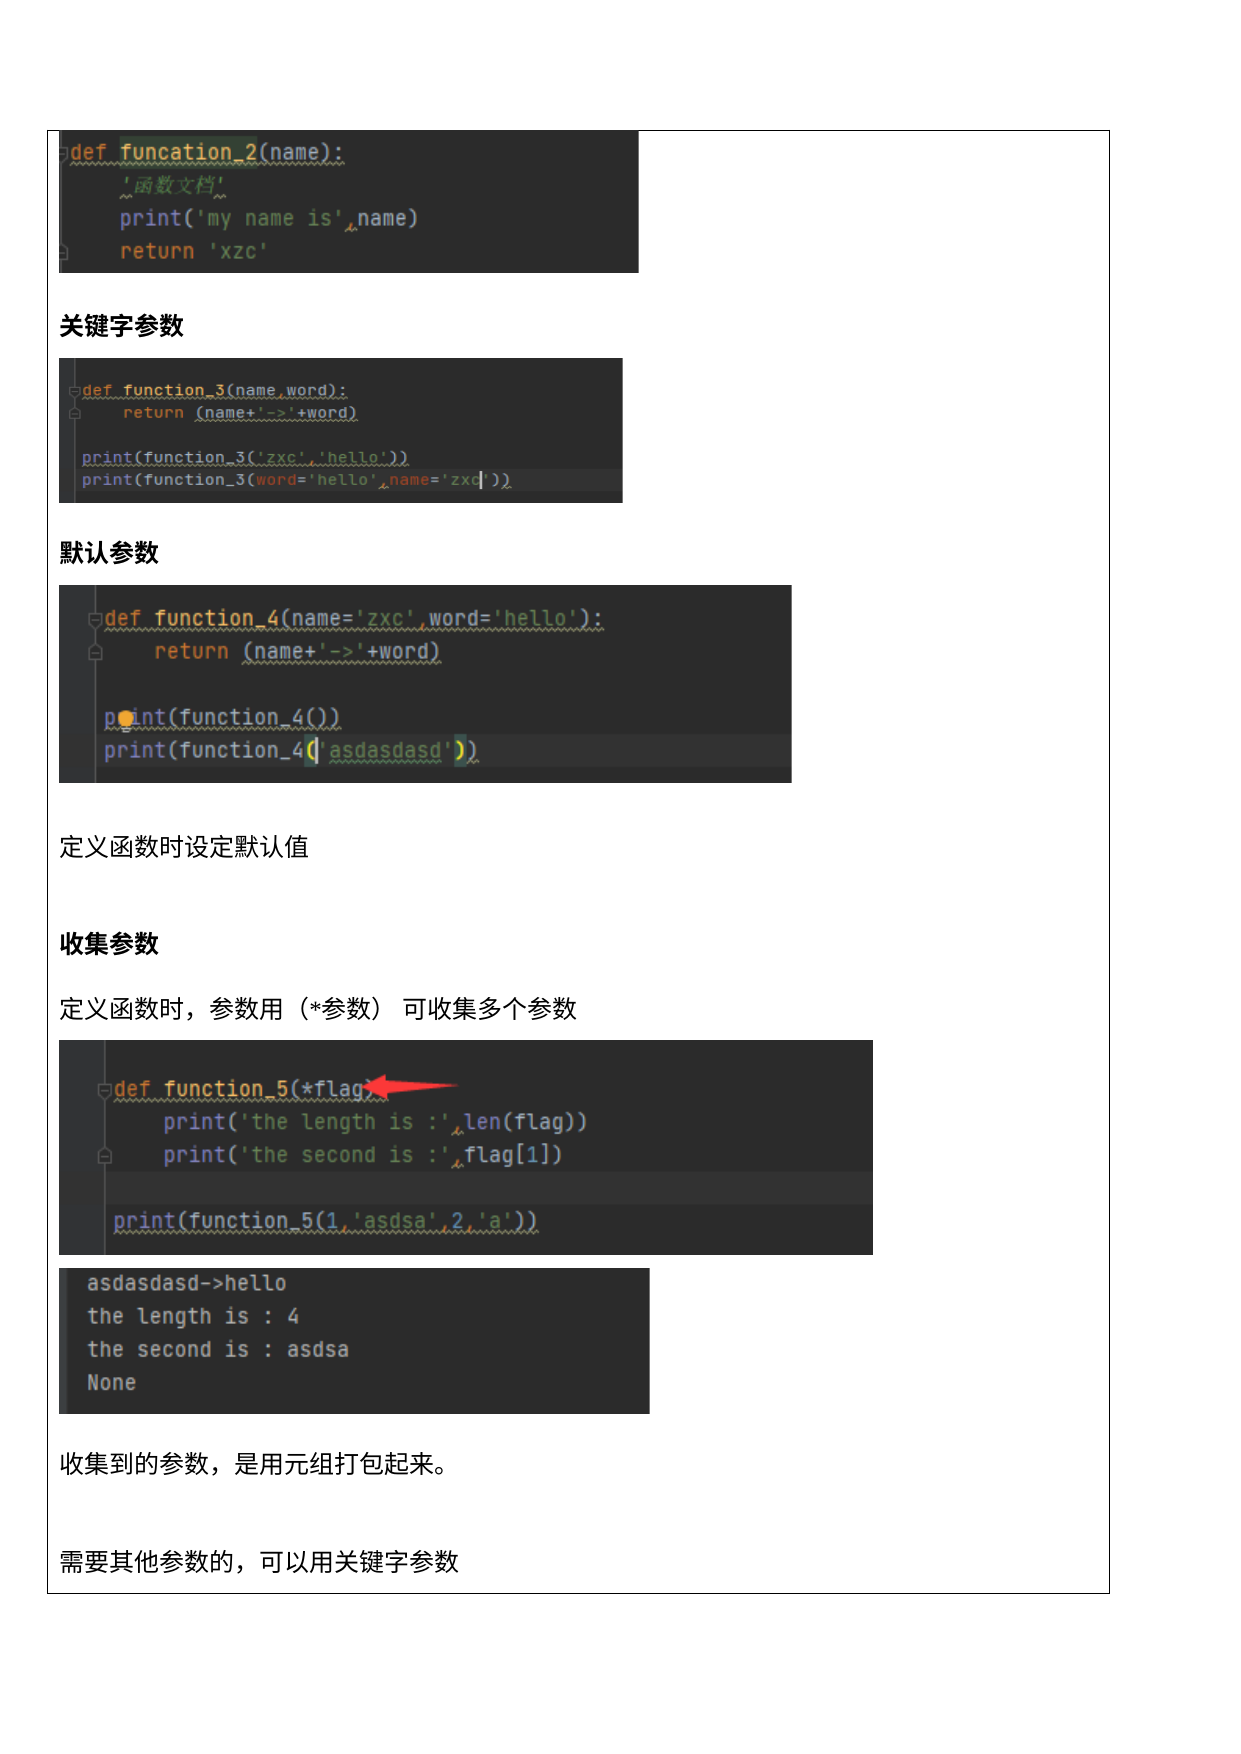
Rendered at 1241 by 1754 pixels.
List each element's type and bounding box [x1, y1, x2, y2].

table_cell [48, 131, 1109, 1593]
picture [59, 130, 639, 273]
picture [59, 1040, 873, 1255]
picture [59, 585, 792, 783]
picture [59, 358, 623, 503]
picture [59, 1268, 650, 1414]
